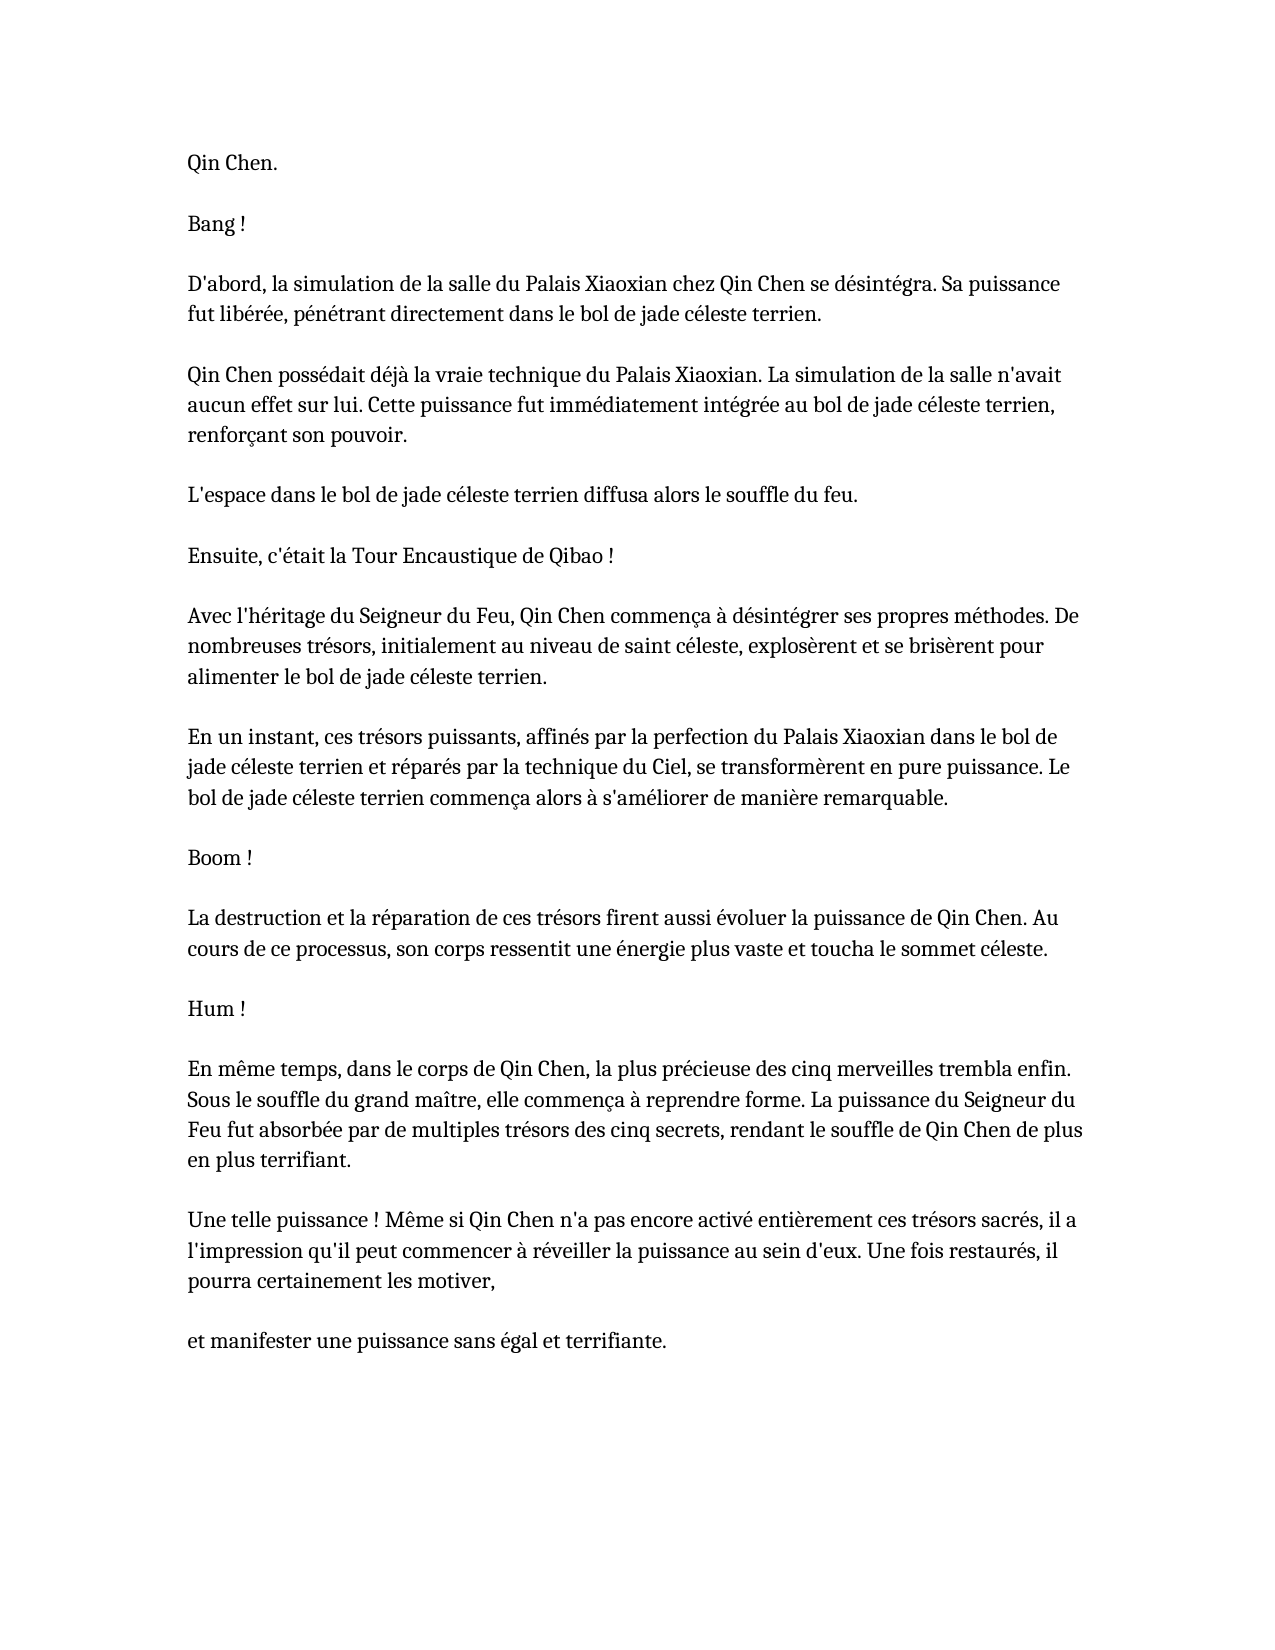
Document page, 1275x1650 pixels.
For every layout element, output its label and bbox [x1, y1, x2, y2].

text [187, 150, 1087, 1354]
